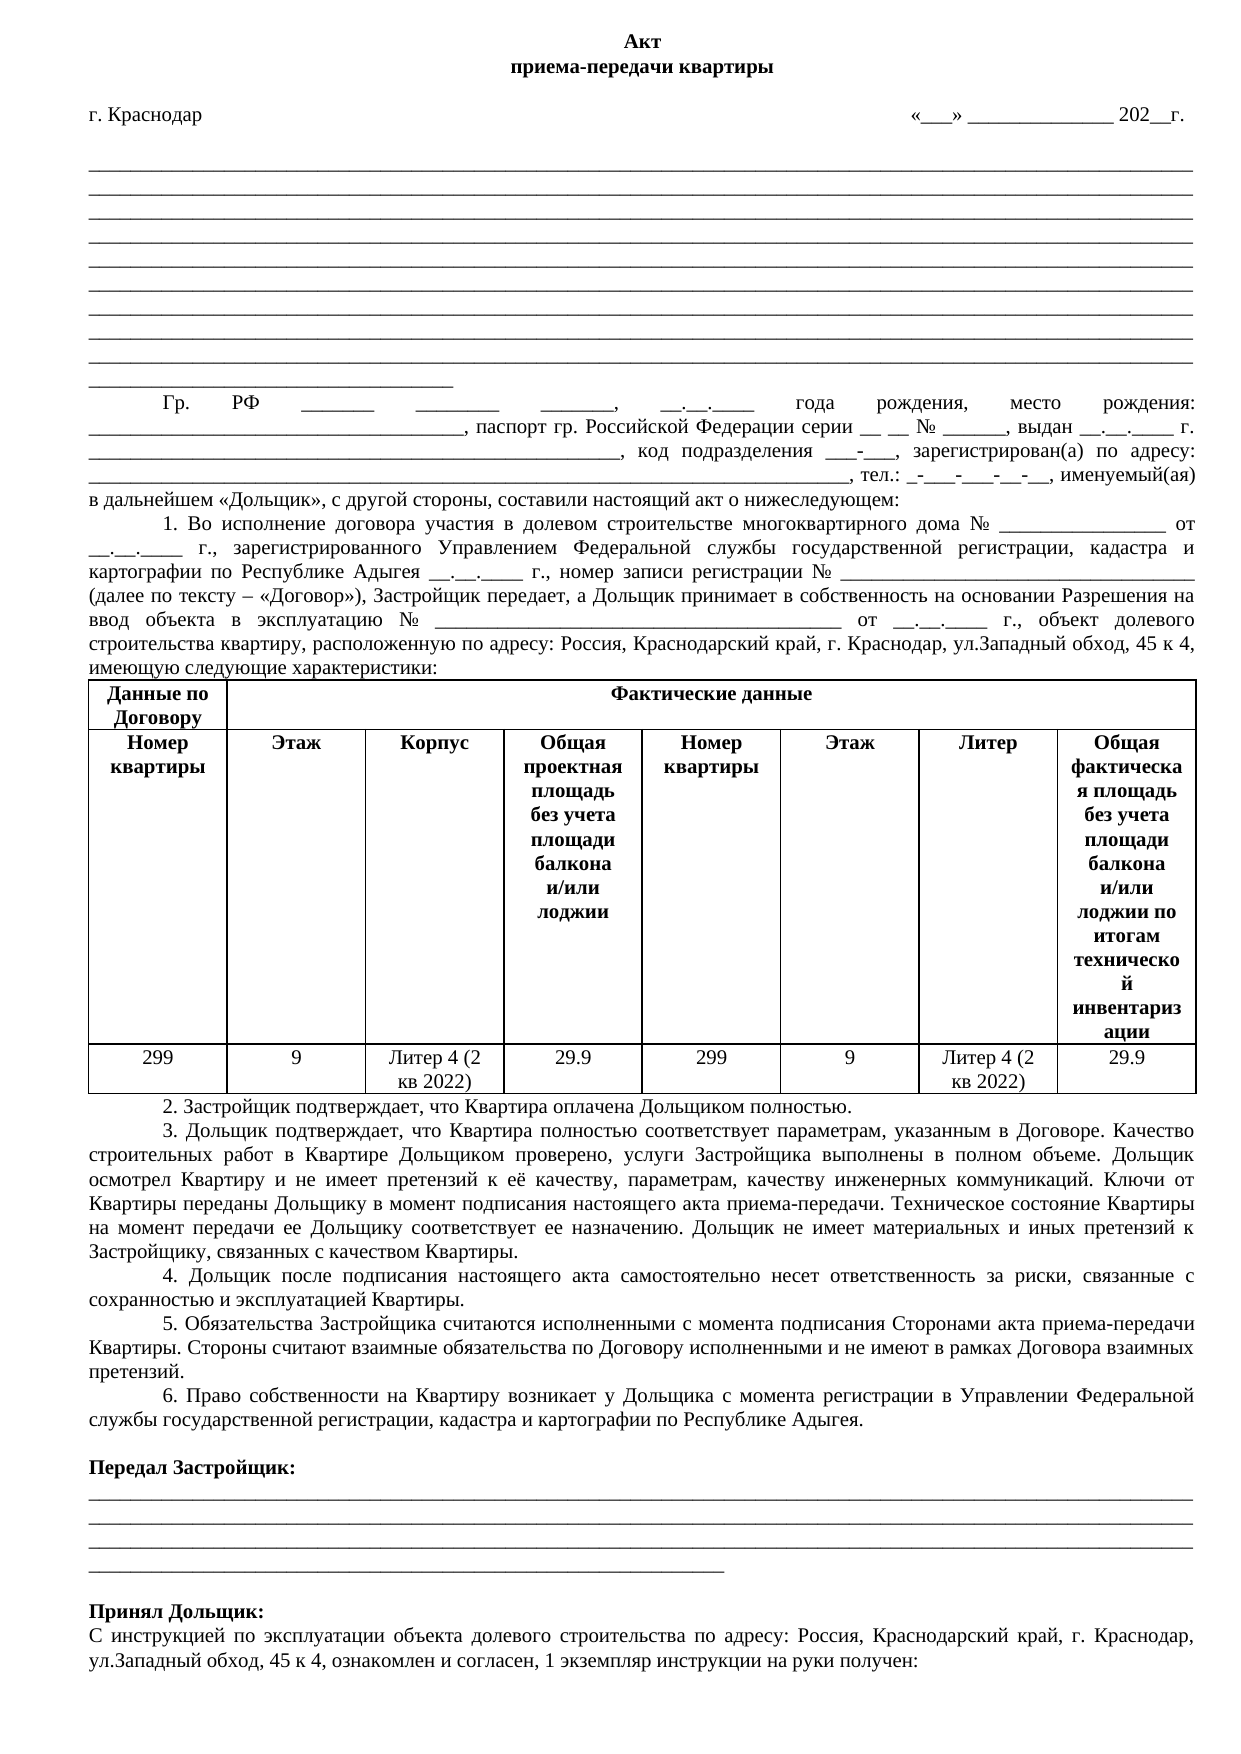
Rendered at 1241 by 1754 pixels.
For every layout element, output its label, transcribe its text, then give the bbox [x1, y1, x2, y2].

text 5. Обязательства Застройщика считаются исполненными с момента подписания Сторонами акта приема-передачи Квартиры. Стороны считают взаимные обязательства по Договору исполненными и не имеют в рамках Договора взаимных претензий. [88, 1311, 1196, 1383]
table_header Данные по Договору [89, 681, 226, 729]
text Принял Дольщик: [88, 1599, 1196, 1623]
table_cell 29.9 [1058, 1045, 1195, 1093]
text приема-передачи квартиры [88, 53, 1196, 78]
table_cell Литер [920, 730, 1057, 1043]
table_cell 9 [781, 1045, 918, 1093]
text Акт [88, 29, 1196, 53]
table_header Фактические данные [228, 681, 1195, 729]
text Гр. РФ _______ ________ _______, __.__.____ года рождения, место рождения: ____________________________________, паспорт гр. Российской Федерации серии __ __ № ______, выдан __.__.____ г. ___________________________________________________, код подразделения ___-___, зарегистрирован(а) по адресу: _________________________________________________________________________, тел.: _-___-___-__-__, именуемый(ая) в дальнейшем «Дольщик», с другой стороны, составили настоящий акт о нижеследующем: [88, 390, 1196, 511]
table_cell Литер 4 (2 кв 2022) [366, 1045, 503, 1093]
text 1. Во исполнение договора участия в долевом строительстве многоквартирного дома № ________________ от __.__.____ г., зарегистрированного Управлением Федеральной службы государственной регистрации, кадастра и картографии по Республике Адыгея __.__.____ г., номер записи регистрации № __________________________________ (далее по тексту – «Договор»), Застройщик передает, а Дольщик принимает в собственность на основании Разрешения на ввод объекта в эксплуатацию № _______________________________________ от __.__.____ г., объект долевого строительства квартиру, расположенную по адресу: Россия, Краснодарский край, г. Краснодар, ул.Западный обход, 45 к 4, имеющую следующие характеристики: [88, 511, 1196, 679]
text 2. Застройщик подтверждает, что Квартира оплачена Дольщиком полностью. [88, 1094, 1196, 1118]
table_cell Номер квартиры [89, 730, 226, 1043]
text С инструкцией по эксплуатации объекта долевого строительства по адресу: Россия, Краснодарский край, г. Краснодар, ул.Западный обход, 45 к 4, ознакомлен и согласен, 1 экземпляр инструкции на руки получен: [88, 1623, 1196, 1672]
table_cell Общая проектная площадь без учета площади балкона и/или лоджии [505, 730, 641, 1043]
text 6. Право собственности на Квартиру возникает у Дольщика с момента регистрации в Управлении Федеральной службы государственной регистрации, кадастра и картографии по Республике Адыгея. [88, 1383, 1196, 1431]
text Передал Застройщик: [88, 1455, 1196, 1479]
table_cell 29.9 [505, 1045, 641, 1093]
table_cell Литер 4 (2 кв 2022) [920, 1045, 1057, 1093]
table_cell 299 [643, 1045, 780, 1093]
text 3. Дольщик подтверждает, что Квартира полностью соответствует параметрам, указанным в Договоре. Качество строительных работ в Квартире Дольщиком проверено, услуги Застройщика выполнены в полном объеме. Дольщик осмотрел Квартиру и не имеет претензий к её качеству, параметрам, качеству инженерных коммуникаций. Ключи от Квартиры переданы Дольщику в момент подписания настоящего акта приема-передачи. Техническое состояние Квартиры на момент передачи ее Дольщику соответствует ее назначению. Дольщик не имеет материальных и иных претензий к Застройщику, связанных с качеством Квартиры. [88, 1118, 1196, 1263]
text г. Краснодар «___» ______________ 202__г. [88, 102, 1196, 126]
table_cell Этаж [228, 730, 365, 1043]
text 4. Дольщик после подписания настоящего акта самостоятельно несет ответственность за риски, связанные с сохранностью и эксплуатацией Квартиры. [88, 1263, 1196, 1311]
text ___________________________________________________________________________________________________________________________________________________________________________________________________________________________________________________________________________________________________________________________________________________________________________________________ [88, 1479, 1196, 1575]
table_cell Номер квартиры [643, 730, 780, 1043]
table_cell 9 [228, 1045, 365, 1093]
table_cell Этаж [781, 730, 918, 1043]
table_cell Корпус [366, 730, 503, 1043]
table_cell 299 [89, 1045, 226, 1093]
text _____________________________________________________________________________________________________________________________________________________________________________________________________________________________________________________________________________________________________________________________________________________________________________________________________________________________________________________________________________________________________________________________________________________________________________________________________________________________________________________________________________________________________________________________________________________________________________________________________________________________________________________________________________________________________________________________________________________________________________________________________________________________ [88, 149, 1196, 390]
table_cell Общая фактическая площадь без учета площади балкона и/или лоджии по итогам технической инвентаризации [1058, 730, 1195, 1043]
